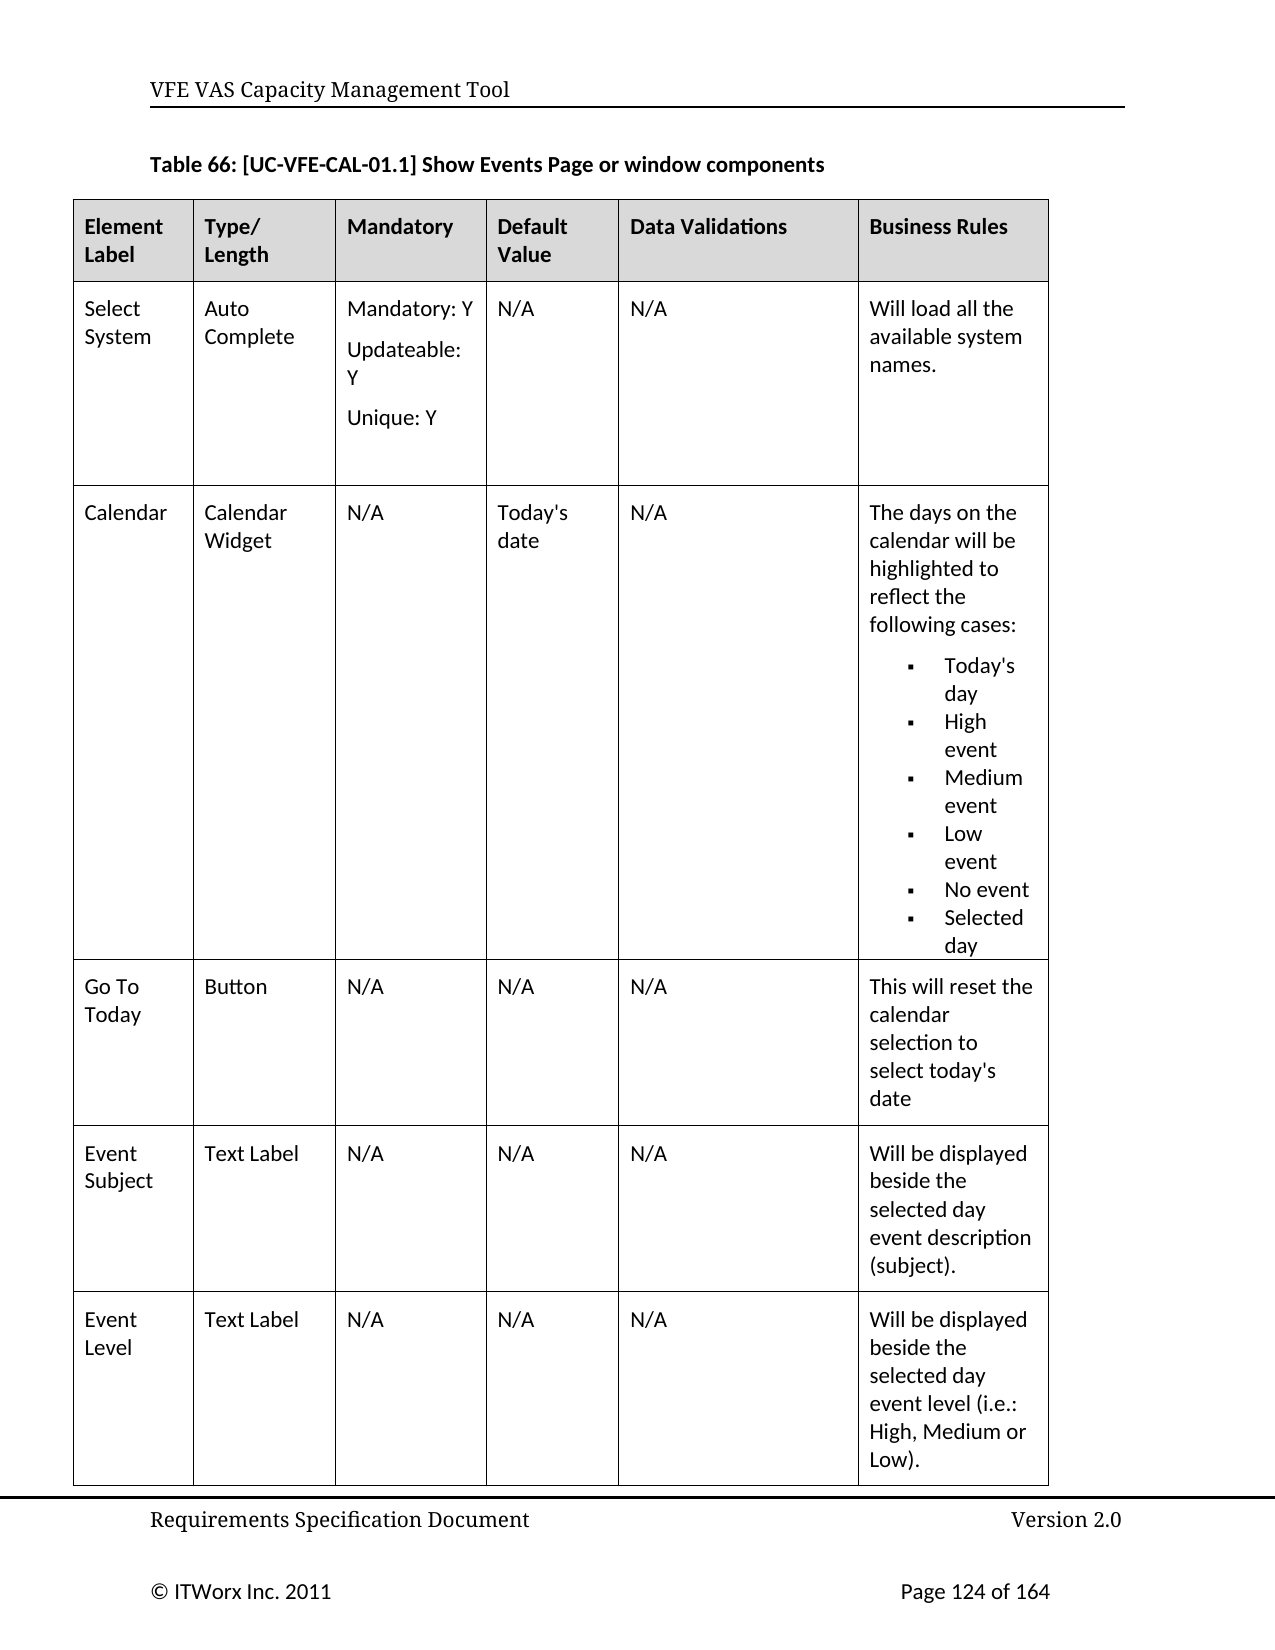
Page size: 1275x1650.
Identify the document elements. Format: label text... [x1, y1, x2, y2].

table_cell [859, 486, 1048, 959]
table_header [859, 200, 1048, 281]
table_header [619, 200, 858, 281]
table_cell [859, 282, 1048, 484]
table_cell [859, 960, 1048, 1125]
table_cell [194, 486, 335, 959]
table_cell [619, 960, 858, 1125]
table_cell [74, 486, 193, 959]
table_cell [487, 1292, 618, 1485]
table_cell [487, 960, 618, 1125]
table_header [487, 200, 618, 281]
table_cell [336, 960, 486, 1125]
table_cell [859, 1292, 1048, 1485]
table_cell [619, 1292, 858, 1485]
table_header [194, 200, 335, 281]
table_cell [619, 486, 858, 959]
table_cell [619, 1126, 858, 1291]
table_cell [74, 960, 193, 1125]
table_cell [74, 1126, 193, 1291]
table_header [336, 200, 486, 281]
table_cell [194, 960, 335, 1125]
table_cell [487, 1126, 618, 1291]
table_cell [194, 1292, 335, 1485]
text Table 66: [UC-VFE-CAL-01.1] Show Events Page or window components [150, 150, 1125, 178]
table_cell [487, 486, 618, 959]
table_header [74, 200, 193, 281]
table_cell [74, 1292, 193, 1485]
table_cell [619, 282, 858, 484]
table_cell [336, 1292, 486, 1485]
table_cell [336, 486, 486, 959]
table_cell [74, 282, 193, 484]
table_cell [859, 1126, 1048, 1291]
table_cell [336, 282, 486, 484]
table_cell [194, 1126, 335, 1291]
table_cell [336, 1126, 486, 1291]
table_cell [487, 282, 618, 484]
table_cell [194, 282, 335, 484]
